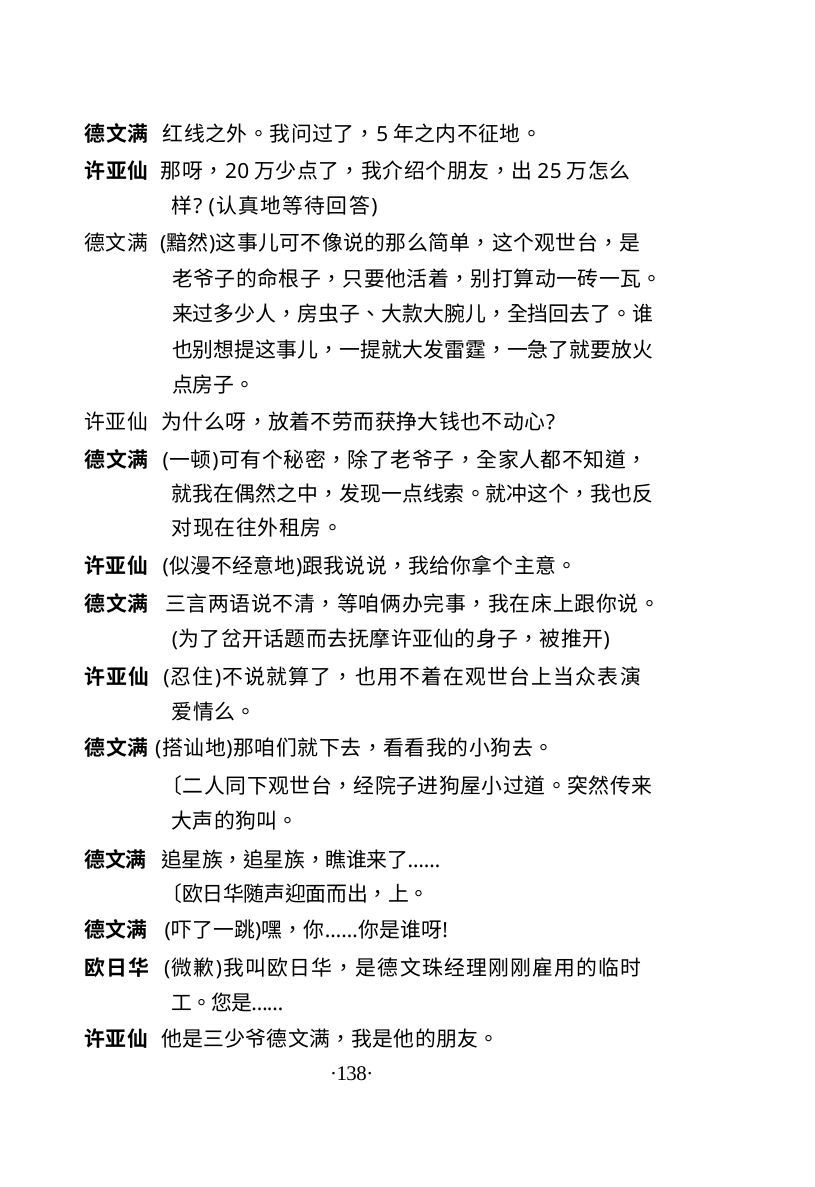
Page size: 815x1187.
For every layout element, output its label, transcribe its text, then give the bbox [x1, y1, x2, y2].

text 许亚仙 他是三少爷德文满，我是他的朋友。 [84, 1026, 692, 1052]
text 德文满 (一顿)可有个秘密，除了老爷子，全家人都不知道， 就我在偶然之中，发现一点线索。就冲这个，我也反 对现在往外租房。 [84, 445, 662, 541]
text 许亚仙 为什么呀，放着不劳而获挣大钱也不动心? [84, 408, 692, 434]
text 德文满 (吓了一跳)嘿，你……你是谁呀! [84, 917, 692, 943]
text 〔二人同下观世台，经院子进狗屋小过道。突然传来 大声的狗叫。 [161, 771, 654, 834]
text 许亚仙 (忍住)不说就算了，也用不着在观世台上当众表演 爱情么。 [84, 662, 656, 725]
text 许亚仙 那呀，20万少点了，我介绍个朋友，出25万怎么样? (认真地等待回答) [84, 156, 656, 220]
text 欧日华 (微歉)我叫欧日华，是德文珠经理刚刚雇用的临时 工。您是…… [84, 953, 657, 1017]
text 德文满 (黯然)这事儿可不像说的那么简单，这个观世台，是 老爷子的命根子，只要他活着，别打算动一砖一瓦。 来过多少人，房虫子、大款大腕儿，全挡回去了。谁 也别想提这事儿，一提就大发雷霆，一急了就要放火 点房子。 [84, 228, 665, 399]
text 德文满 (搭讪地)那咱们就下去，看看我的小狗去。 [84, 735, 692, 761]
text 德文满 红线之外。我问过了，5年之内不征地。 [84, 121, 692, 146]
text 许亚仙 (似漫不经意地)跟我说说，我给你拿个主意。 [84, 553, 692, 579]
text 德文满 追星族，追星族，瞧谁来了…… 〔欧日华随声迎面而出，上。 [84, 845, 454, 907]
text 德文满 三言两语说不清，等咱俩办完事，我在床上跟你说。 (为了岔开话题而去抚摩许亚仙的身子，被推开) [84, 589, 667, 652]
